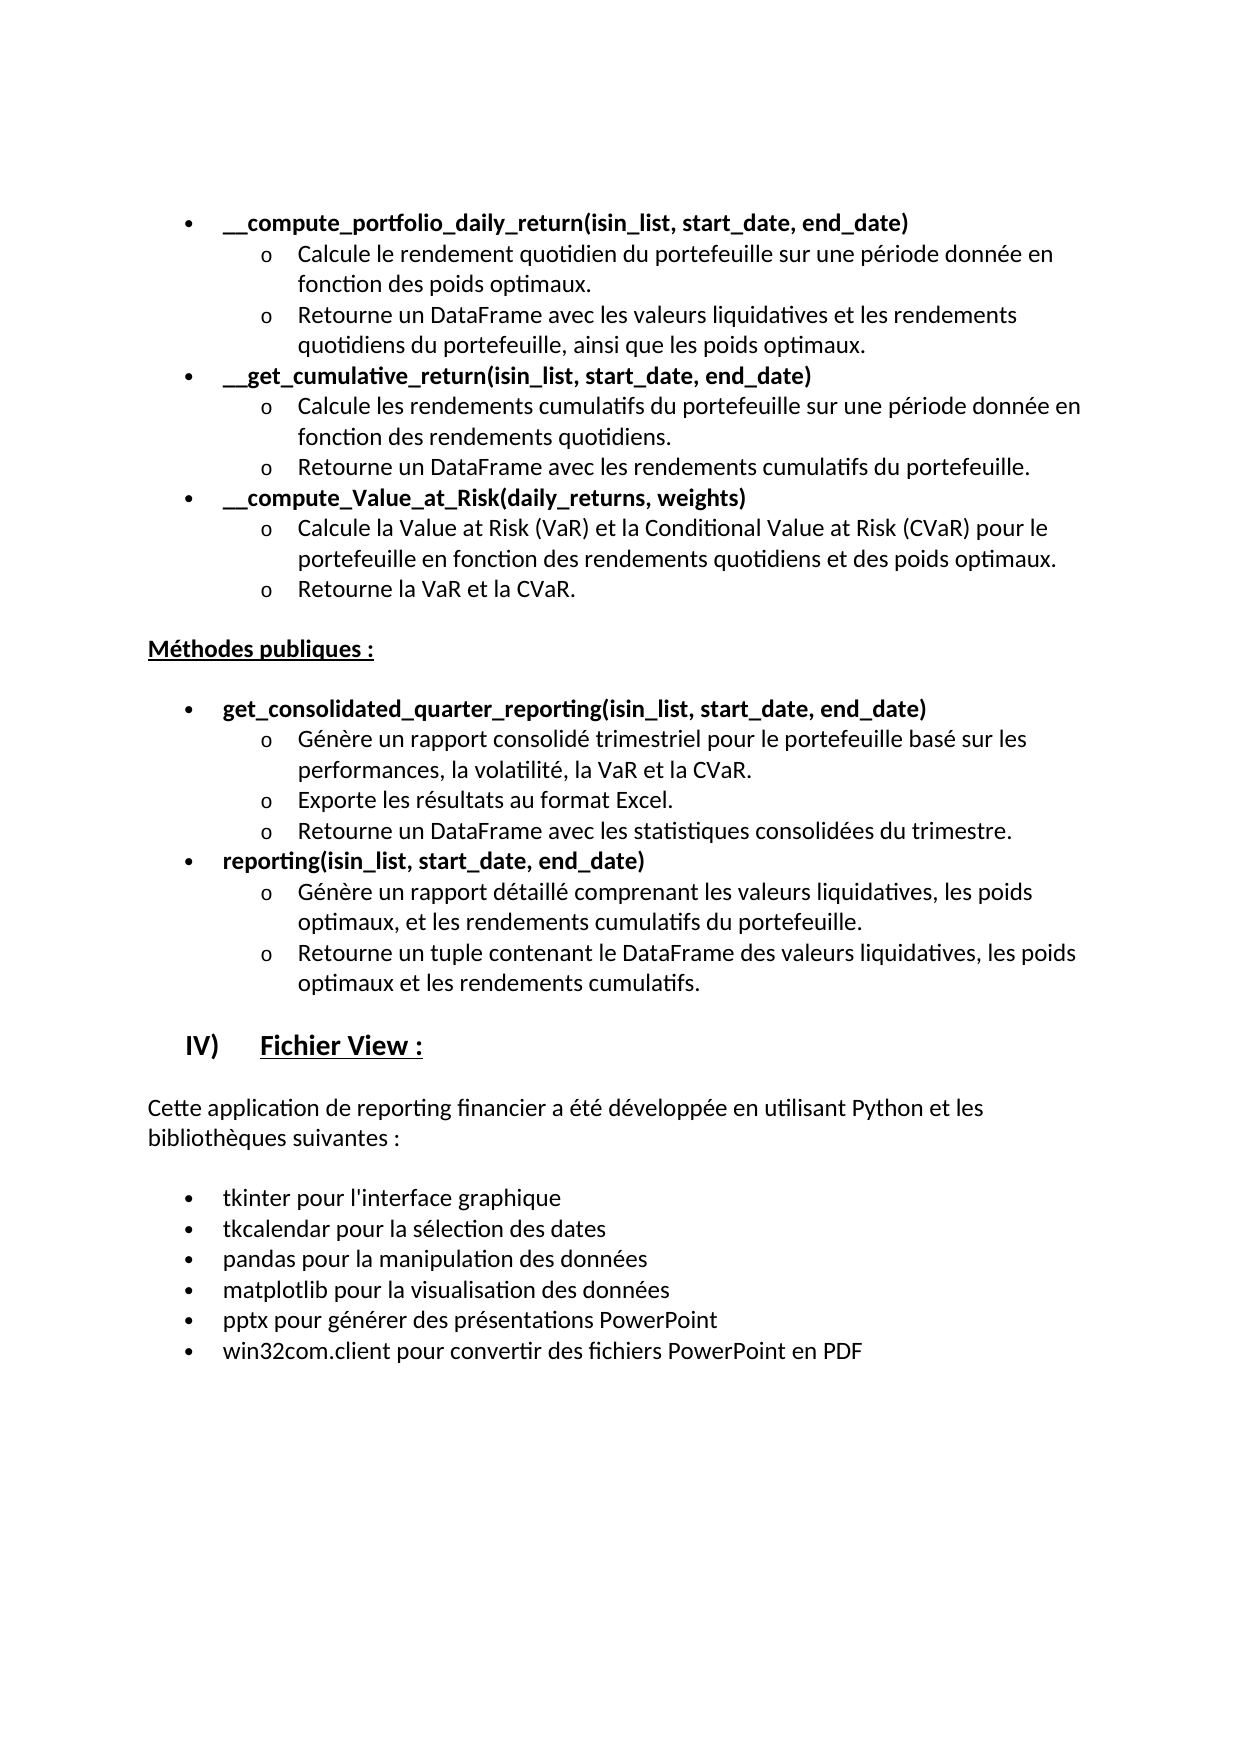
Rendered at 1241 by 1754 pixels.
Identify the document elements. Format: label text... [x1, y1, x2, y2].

list tkinter pour l'interface graphique [185, 1182, 1093, 1213]
text Cette application de reporting financier a été développée en utilisant Python et les bibliothèques suivantes : [148, 1092, 1093, 1153]
list Exporte les résultats au format Excel. [260, 784, 1093, 815]
list Fichier View : [185, 1027, 1093, 1063]
text Méthodes publiques : [148, 633, 1093, 664]
list matplotlib pour la visualisation des données [185, 1274, 1093, 1304]
list get_consolidated_quarter_reporting(isin_list, start_date, end_date) [185, 693, 1093, 723]
list tkcalendar pour la sélection des dates [185, 1213, 1093, 1243]
list Retourne un DataFrame avec les statistiques consolidées du trimestre. [260, 815, 1093, 846]
list Retourne un DataFrame avec les rendements cumulatifs du portefeuille. [260, 451, 1093, 482]
list Retourne la VaR et la CVaR. [260, 573, 1093, 604]
list Génère un rapport consolidé trimestriel pour le portefeuille basé sur les performances, la volatilité, la VaR et la CVaR. [260, 723, 1093, 784]
list pandas pour la manipulation des données [185, 1243, 1093, 1274]
list pptx pour générer des présentations PowerPoint [185, 1304, 1093, 1335]
list Calcule les rendements cumulatifs du portefeuille sur une période donnée en fonction des rendements quotidiens. [260, 390, 1093, 451]
list Retourne un tuple contenant le DataFrame des valeurs liquidatives, les poids optimaux et les rendements cumulatifs. [260, 937, 1093, 998]
list Calcule la Value at Risk (VaR) et la Conditional Value at Risk (CVaR) pour le portefeuille en fonction des rendements quotidiens et des poids optimaux. [260, 512, 1093, 573]
list __compute_Value_at_Risk(daily_returns, weights) [185, 482, 1093, 512]
list Génère un rapport détaillé comprenant les valeurs liquidatives, les poids optimaux, et les rendements cumulatifs du portefeuille. [260, 876, 1093, 937]
list __get_cumulative_return(isin_list, start_date, end_date) [185, 360, 1093, 390]
list Calcule le rendement quotidien du portefeuille sur une période donnée en fonction des poids optimaux. [260, 238, 1093, 299]
list Retourne un DataFrame avec les valeurs liquidatives et les rendements quotidiens du portefeuille, ainsi que les poids optimaux. [260, 299, 1093, 360]
list reporting(isin_list, start_date, end_date) [185, 846, 1093, 876]
list __compute_portfolio_daily_return(isin_list, start_date, end_date) [185, 207, 1093, 238]
list win32com.client pour convertir des fichiers PowerPoint en PDF [185, 1335, 1093, 1365]
